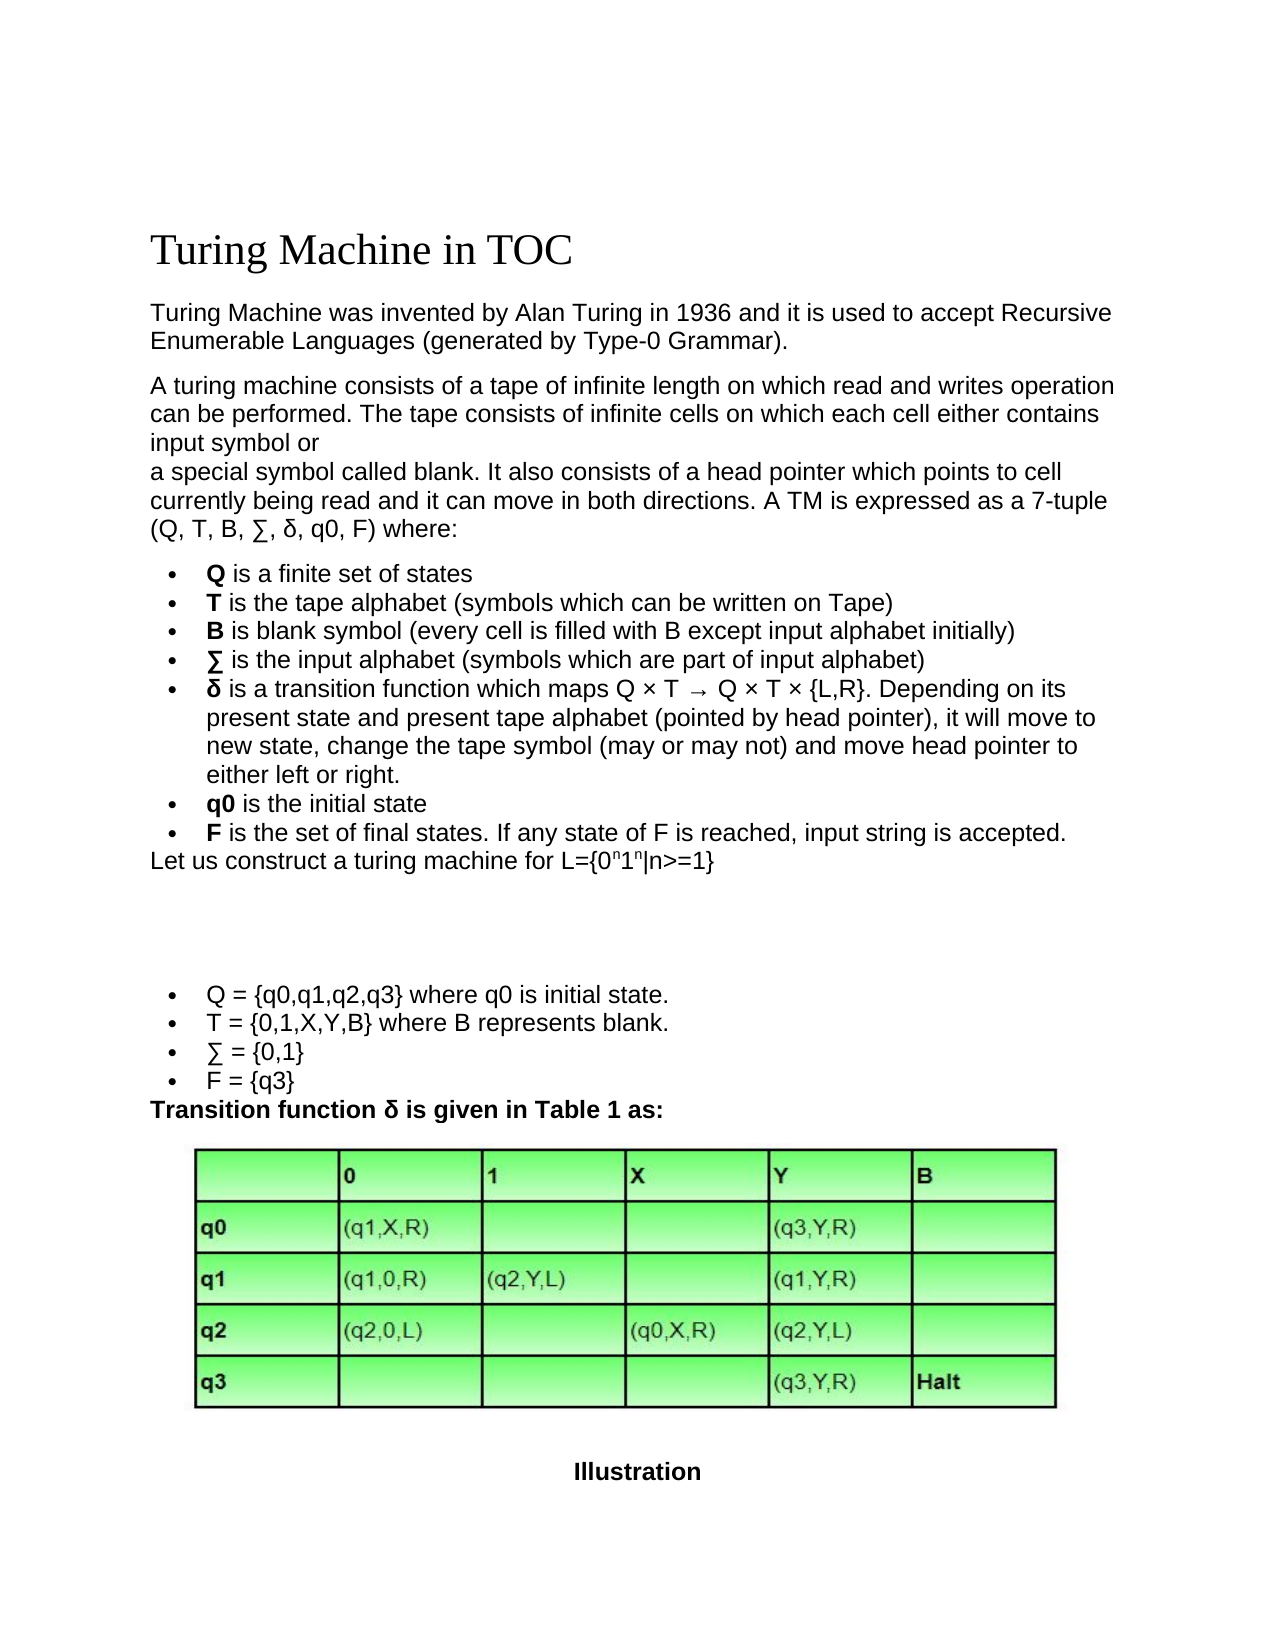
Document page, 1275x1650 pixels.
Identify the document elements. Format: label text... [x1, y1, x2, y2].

list B is blank symbol (every cell is filled with B except input alphabet initially) [169, 616, 1125, 645]
list T = {0,1,X,Y,B} where B represents blank. [169, 1008, 1125, 1037]
text Transition function δ is given in Table 1 as: [150, 1095, 1125, 1123]
text Turing Machine in TOC [150, 224, 1125, 274]
text A turing machine consists of a tape of infinite length on which read and writes operation can be performed. The tape consists of infinite cells on which each cell either contains input symbol or a special symbol called blank. It also consists of a head pointer which points to cell currently being read and it can move in both directions. A TM is expressed as a 7-tuple (Q, T, B, ∑, δ, q0, F) where: [150, 371, 1125, 543]
list q0 is the initial state [169, 789, 1125, 817]
list F = {q3} [169, 1066, 1125, 1095]
list Q = {q0,q1,q2,q3} where q0 is initial state. [169, 980, 1125, 1008]
list T is the tape alphabet (symbols which can be written on Tape) [169, 587, 1125, 616]
list F is the set of final states. If any state of F is reached, input string is accepted. [169, 817, 1125, 846]
picture [150, 1123, 1125, 1442]
list ∑ is the input alphabet (symbols which are part of input alphabet) [169, 645, 1125, 674]
list Q is a finite set of states [169, 559, 1125, 587]
text Turing Machine was invented by Alan Turing in 1936 and it is used to accept Recursive Enumerable Languages (generated by Type-0 Grammar). [150, 297, 1125, 355]
list δ is a transition function which maps Q × T → Q × T × {L,R}. Depending on its present state and present tape alphabet (pointed by head pointer), it will move to new state, change the tape symbol (may or may not) and move head pointer to either left or right. [169, 674, 1125, 789]
list ∑ = {0,1} [169, 1037, 1125, 1066]
text Let us construct a turing machine for L={0n1n|n>=1} [150, 846, 1125, 875]
text Illustration [150, 1457, 1125, 1486]
